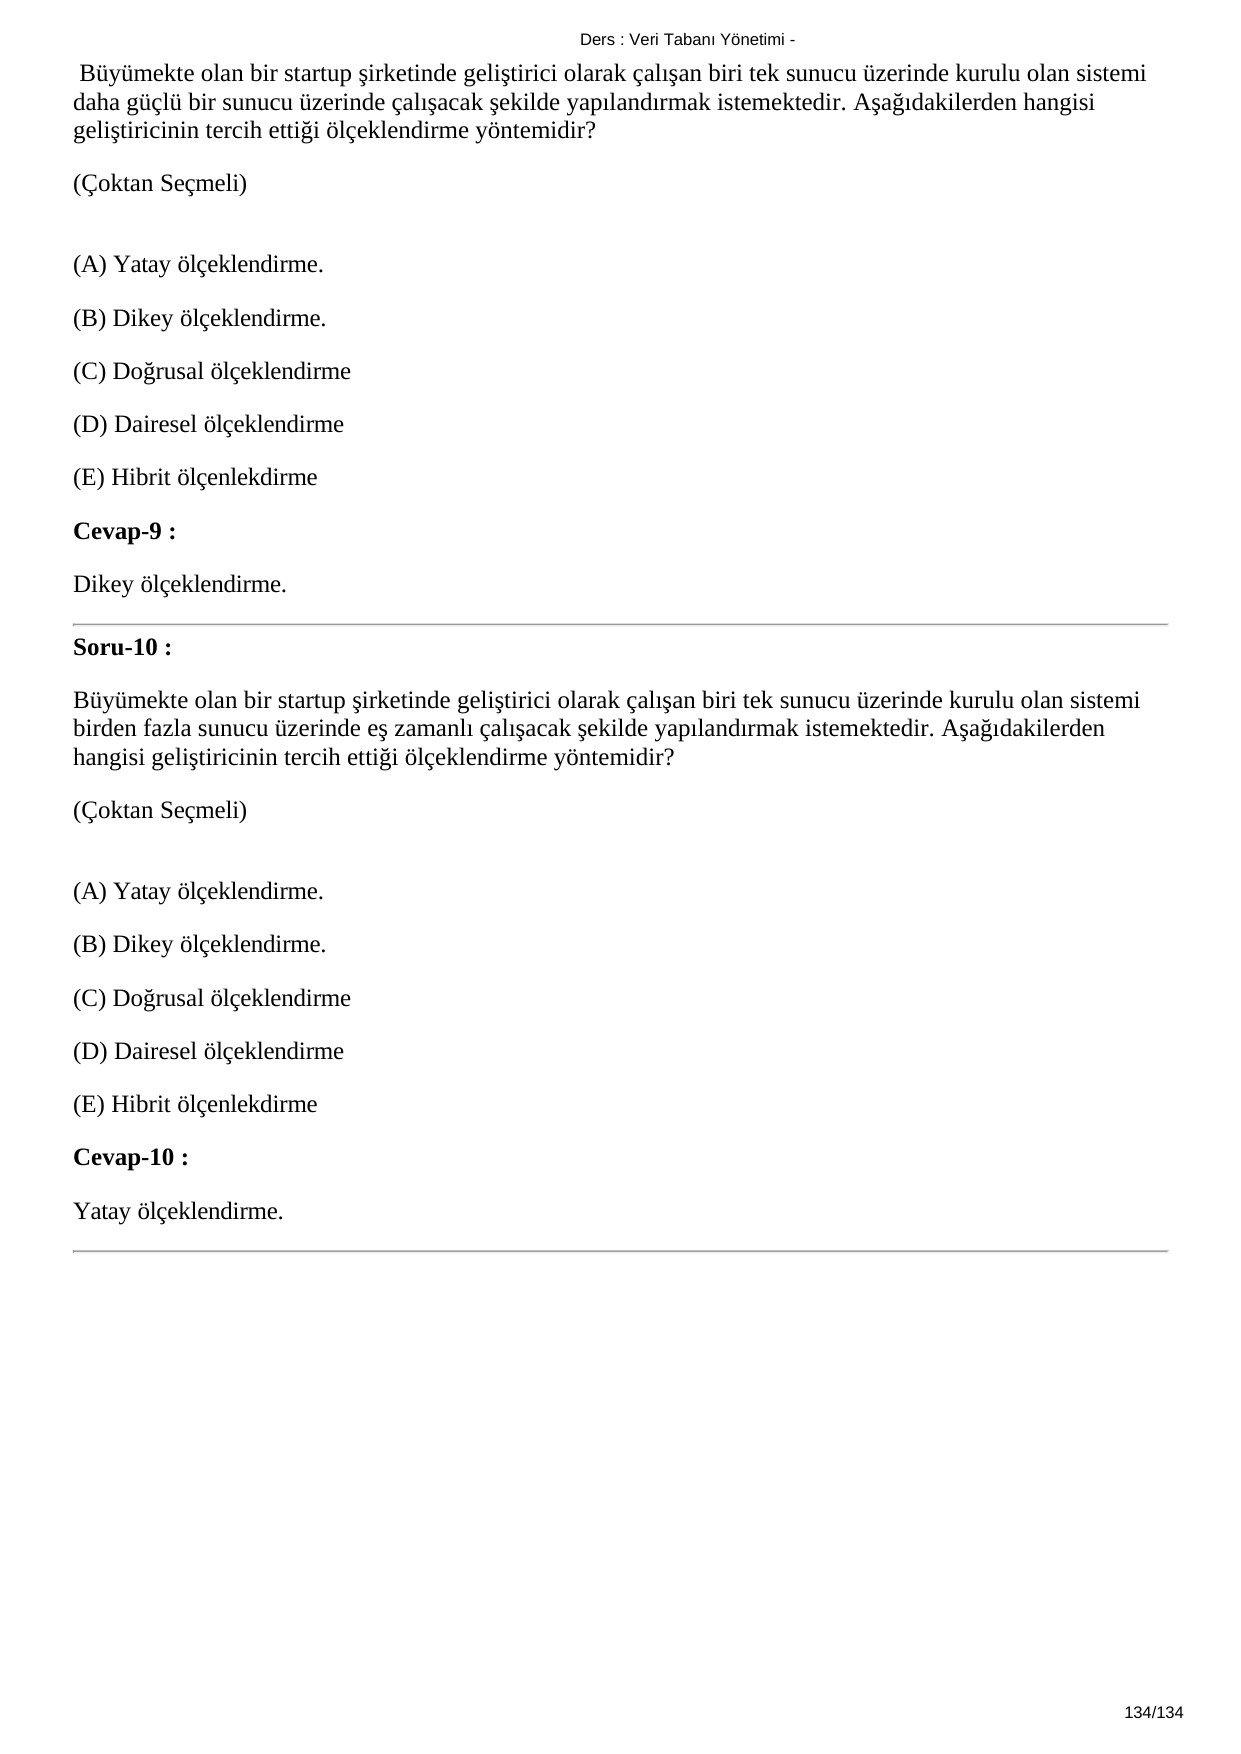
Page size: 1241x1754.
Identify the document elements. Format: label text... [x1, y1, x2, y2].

text Dikey ölçeklendirme. [73, 569, 1182, 598]
list Yatay ölçeklendirme. [73, 876, 1182, 905]
list Dairesel ölçeklendirme [73, 1036, 1182, 1065]
text Büyümekte olan bir startup şirketinde geliştirici olarak çalışan biri tek sunucu üzerinde kurulu olan sistemi birden fazla sunucu üzerinde eş zamanlı çalışacak şekilde yapılandırmak istemektedir. Aşağıdakilerden hangisi geliştiricinin tercih ettiği ölçeklendirme yöntemidir? [73, 686, 1165, 770]
subtitle Cevap-9 : [73, 516, 1182, 544]
list Hibrit ölçenlekdirme [73, 1089, 1182, 1118]
list Dikey ölçeklendirme. [73, 929, 1182, 958]
text (Çoktan Seçmeli) [73, 168, 1182, 197]
text (Çoktan Seçmeli) [73, 795, 1182, 824]
text Büyümekte olan bir startup şirketinde geliştirici olarak çalışan biri tek sunucu üzerinde kurulu olan sistemi daha güçlü bir sunucu üzerinde çalışacak şekilde yapılandırmak istemektedir. Aşağıdakilerden hangisi geliştiricinin tercih ettiği ölçeklendirme yöntemidir? [73, 59, 1182, 143]
list Doğrusal ölçeklendirme [73, 356, 1182, 385]
list Dairesel ölçeklendirme [73, 409, 1182, 438]
list Hibrit ölçenlekdirme [73, 462, 1182, 491]
list Doğrusal ölçeklendirme [73, 983, 1182, 1011]
list Yatay ölçeklendirme. [73, 249, 1182, 278]
subtitle Cevap-10 : [73, 1142, 1182, 1171]
list Dikey ölçeklendirme. [73, 303, 1182, 331]
text Yatay ölçeklendirme. [73, 1196, 1182, 1224]
subtitle Soru-10 : [73, 632, 1182, 661]
